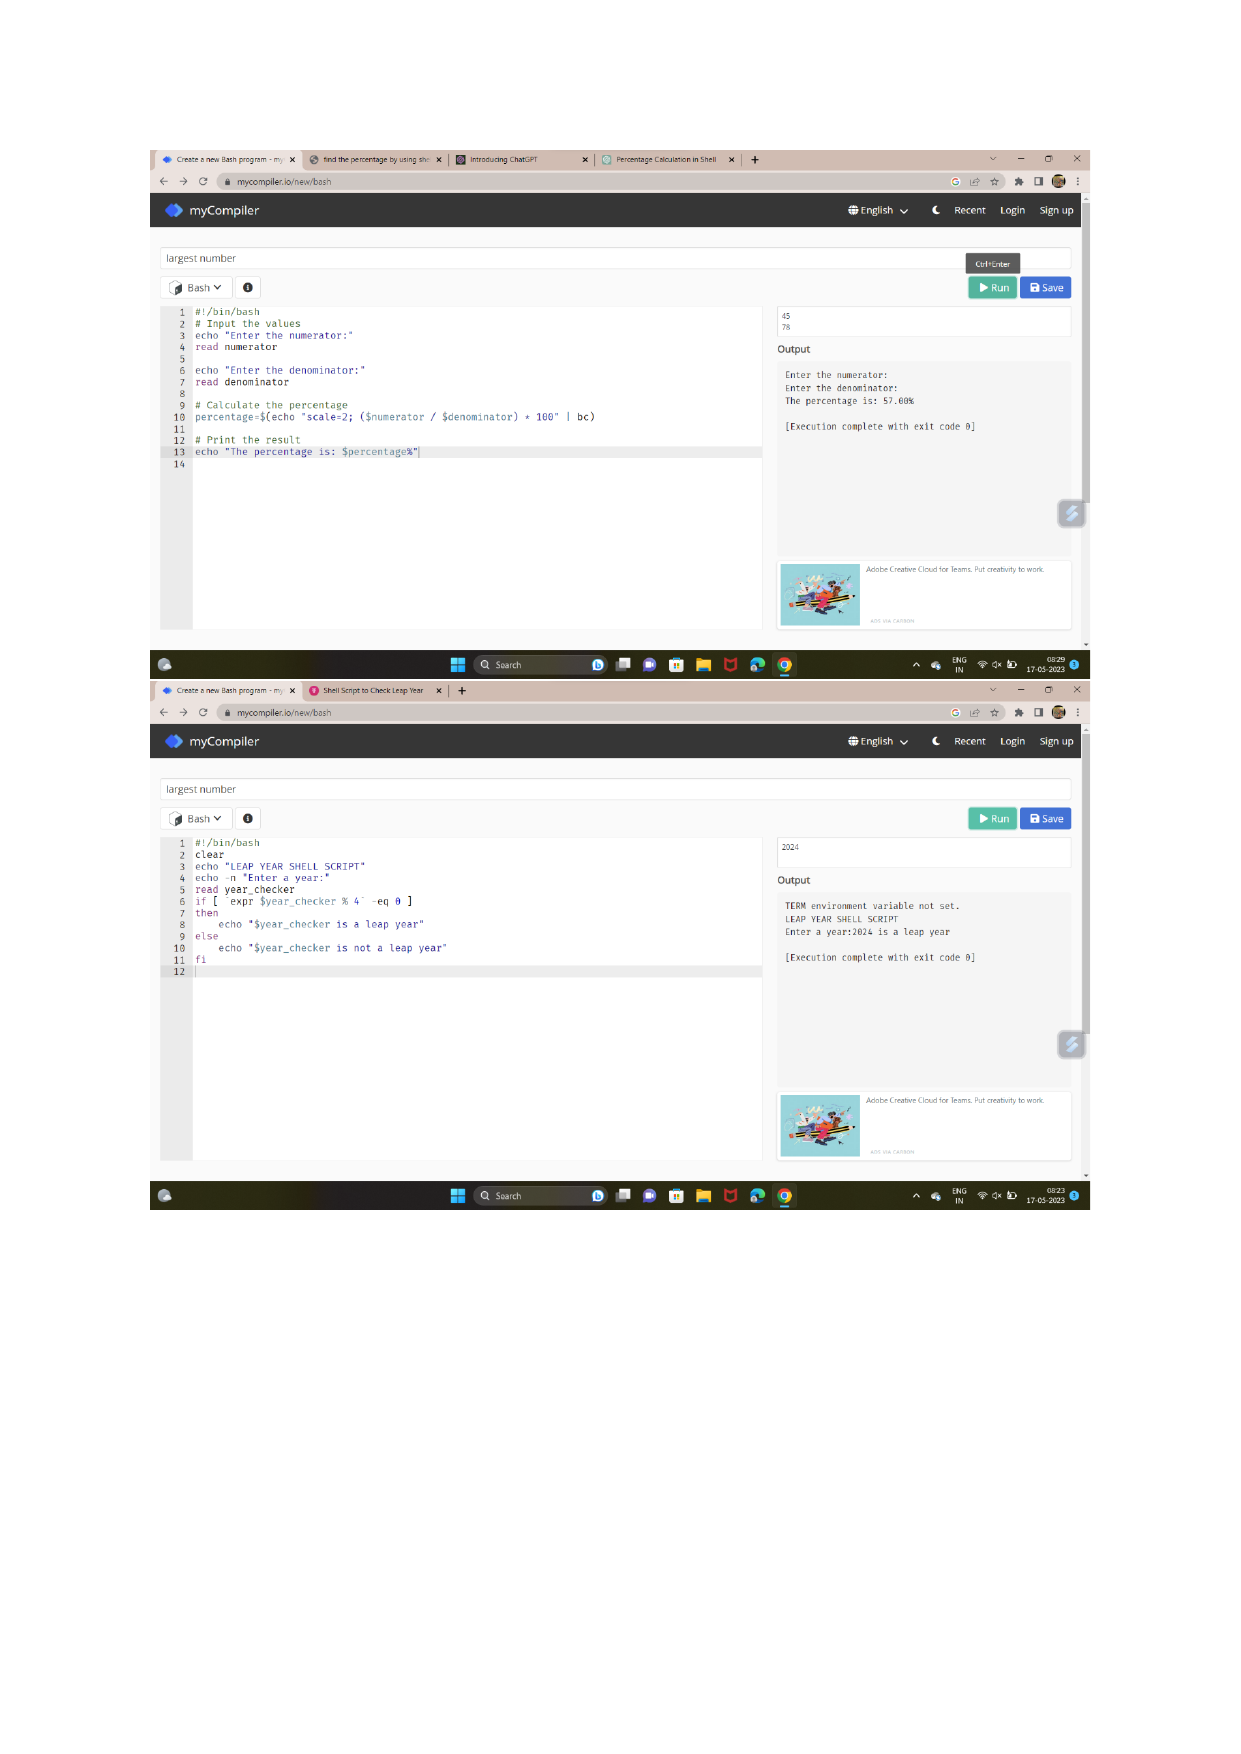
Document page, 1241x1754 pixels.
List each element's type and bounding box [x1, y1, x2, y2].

picture [150, 681, 1091, 1210]
picture [150, 150, 1091, 679]
